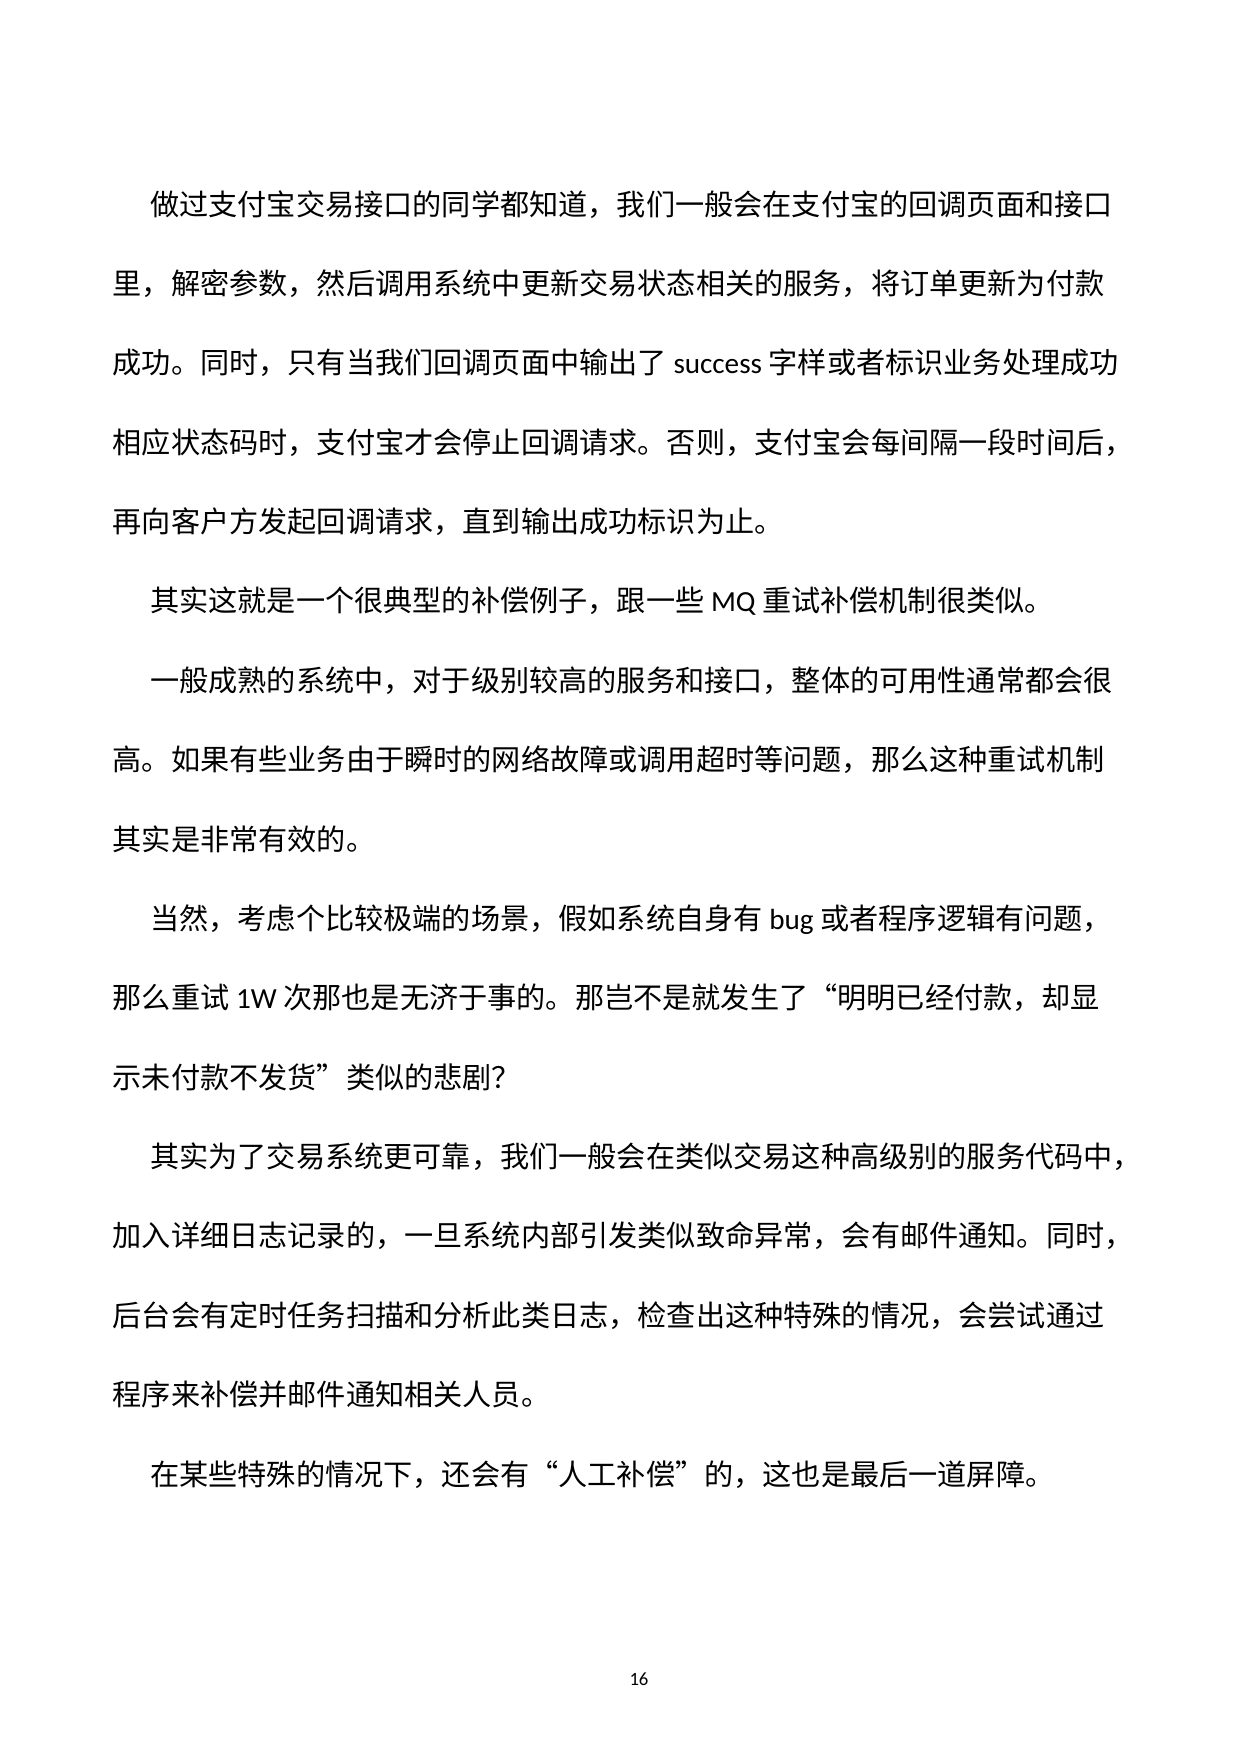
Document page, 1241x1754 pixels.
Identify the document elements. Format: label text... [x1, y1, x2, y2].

text 其实这就是一个很典型的补偿例子，跟一些 MQ 重试补偿机制很类似。 [112, 559, 1128, 639]
text 其实为了交易系统更可靠，我们一般会在类似交易这种高级别的服务代码中，加入详细日志记录的，一旦系统内部引发类似致命异常，会有邮件通知。同时，后台会有定时任务扫描和分析此类日志，检查出这种特殊的情况，会尝试通过程序来补偿并邮件通知相关人员。 [112, 1115, 1128, 1433]
text 当然，考虑个比较极端的场景，假如系统自身有 bug 或者程序逻辑有问题，那么重试 1W 次那也是无济于事的。那岂不是就发生了“明明已经付款，却显示未付款不发货”类似的悲剧？ [112, 877, 1128, 1115]
text 在某些特殊的情况下，还会有“人工补偿”的，这也是最后一道屏障。 [112, 1433, 1128, 1512]
text 一般成熟的系统中，对于级别较高的服务和接口，整体的可用性通常都会很高。如果有些业务由于瞬时的网络故障或调用超时等问题，那么这种重试机制其实是非常有效的。 [112, 639, 1128, 877]
text 做过支付宝交易接口的同学都知道，我们一般会在支付宝的回调页面和接口里，解密参数，然后调用系统中更新交易状态相关的服务，将订单更新为付款成功。同时，只有当我们回调页面中输出了 success 字样或者标识业务处理成功相应状态码时，支付宝才会停止回调请求。否则，支付宝会每间隔一段时间后，再向客户方发起回调请求，直到输出成功标识为止。 [112, 163, 1128, 559]
